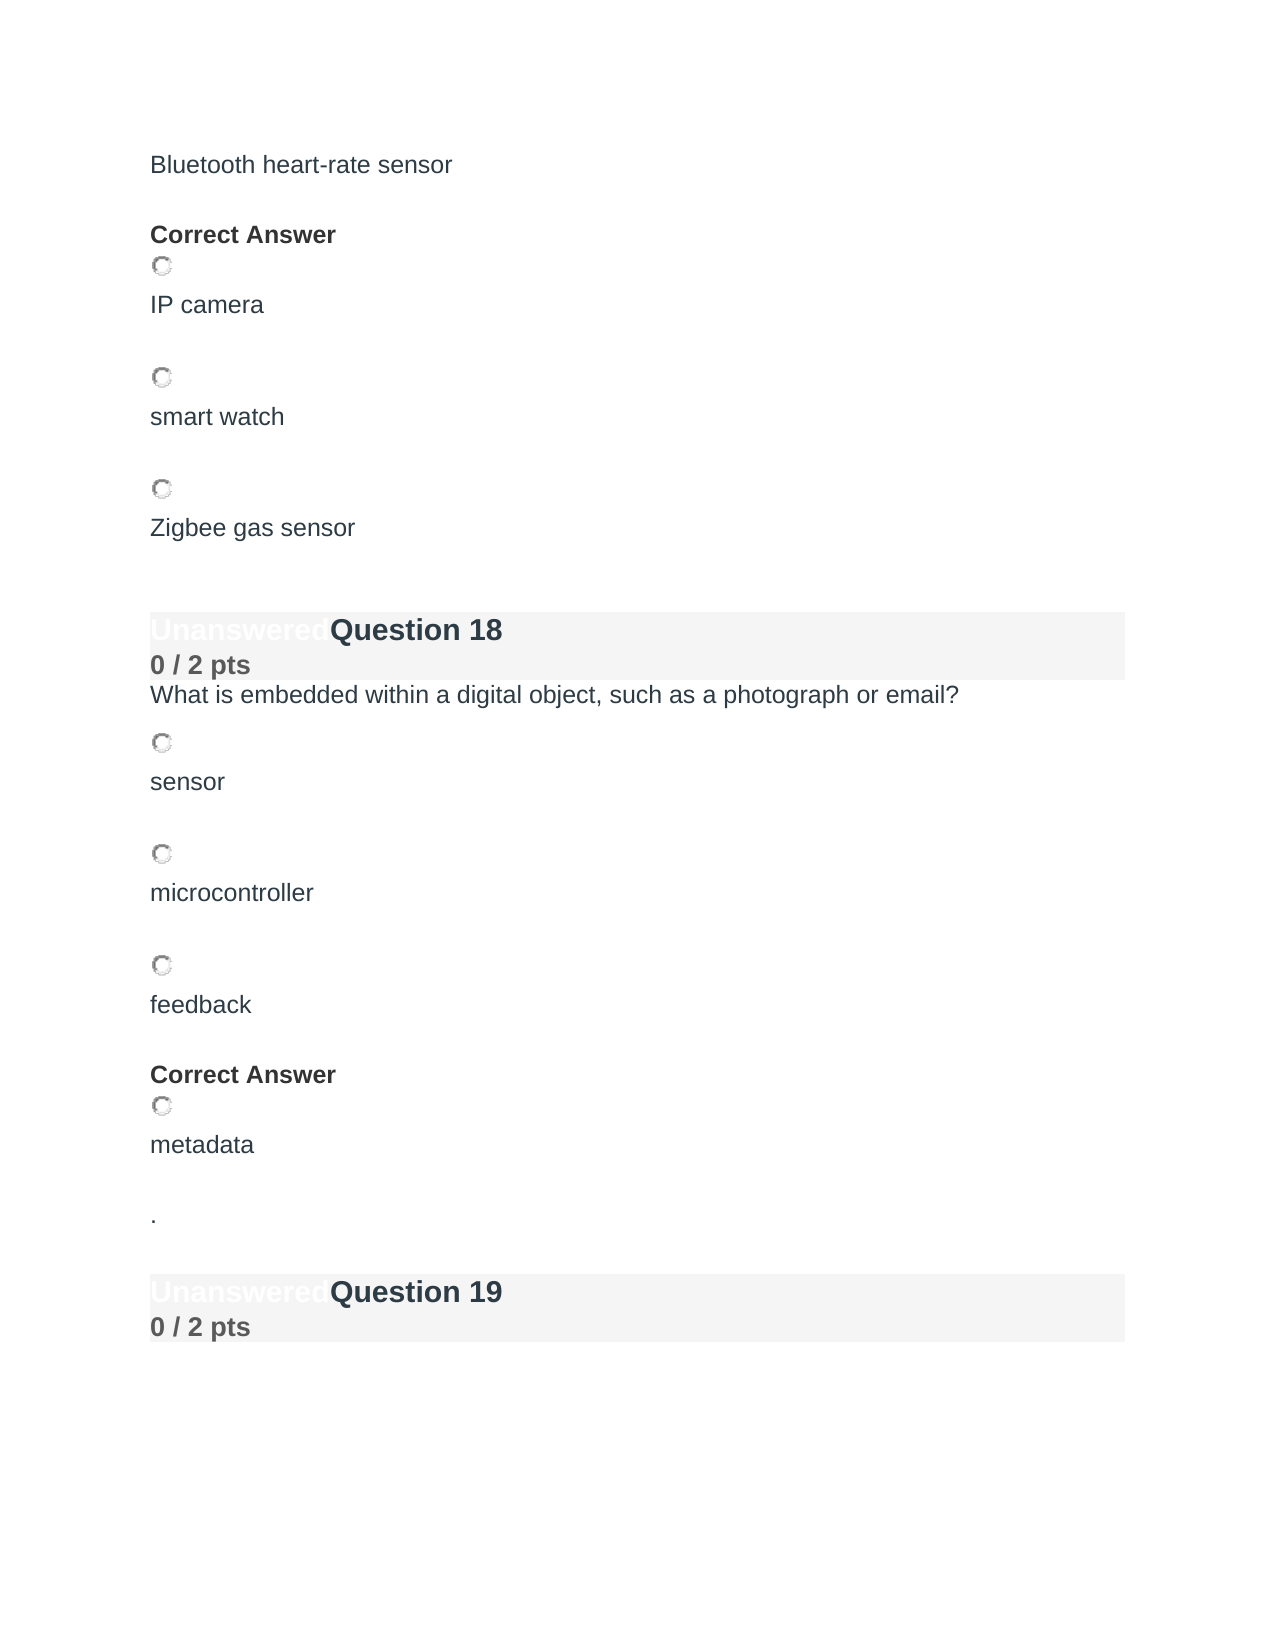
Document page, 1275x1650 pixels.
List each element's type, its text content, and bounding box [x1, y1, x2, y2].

text microcontroller [150, 878, 1125, 907]
text Zigbee gas sensor [150, 513, 1125, 542]
text smart watch [150, 401, 1125, 430]
text Correct Answer [150, 1059, 1125, 1088]
text feedback [150, 989, 1125, 1018]
text . [150, 1200, 1125, 1228]
text IP camera [150, 290, 1125, 319]
text 0 / 2 pts [150, 649, 1125, 680]
text UnansweredQuestion 18 [150, 612, 1125, 646]
text Correct Answer [150, 220, 1125, 249]
text metadata [150, 1130, 1125, 1158]
text sensor [150, 767, 1125, 796]
text What is embedded within a digital object, such as a photograph or email? [150, 680, 1125, 709]
text UnansweredQuestion 19 [150, 1274, 1125, 1309]
text 0 / 2 pts [150, 1311, 1125, 1342]
text Bluetooth heart-rate sensor [150, 150, 1125, 179]
